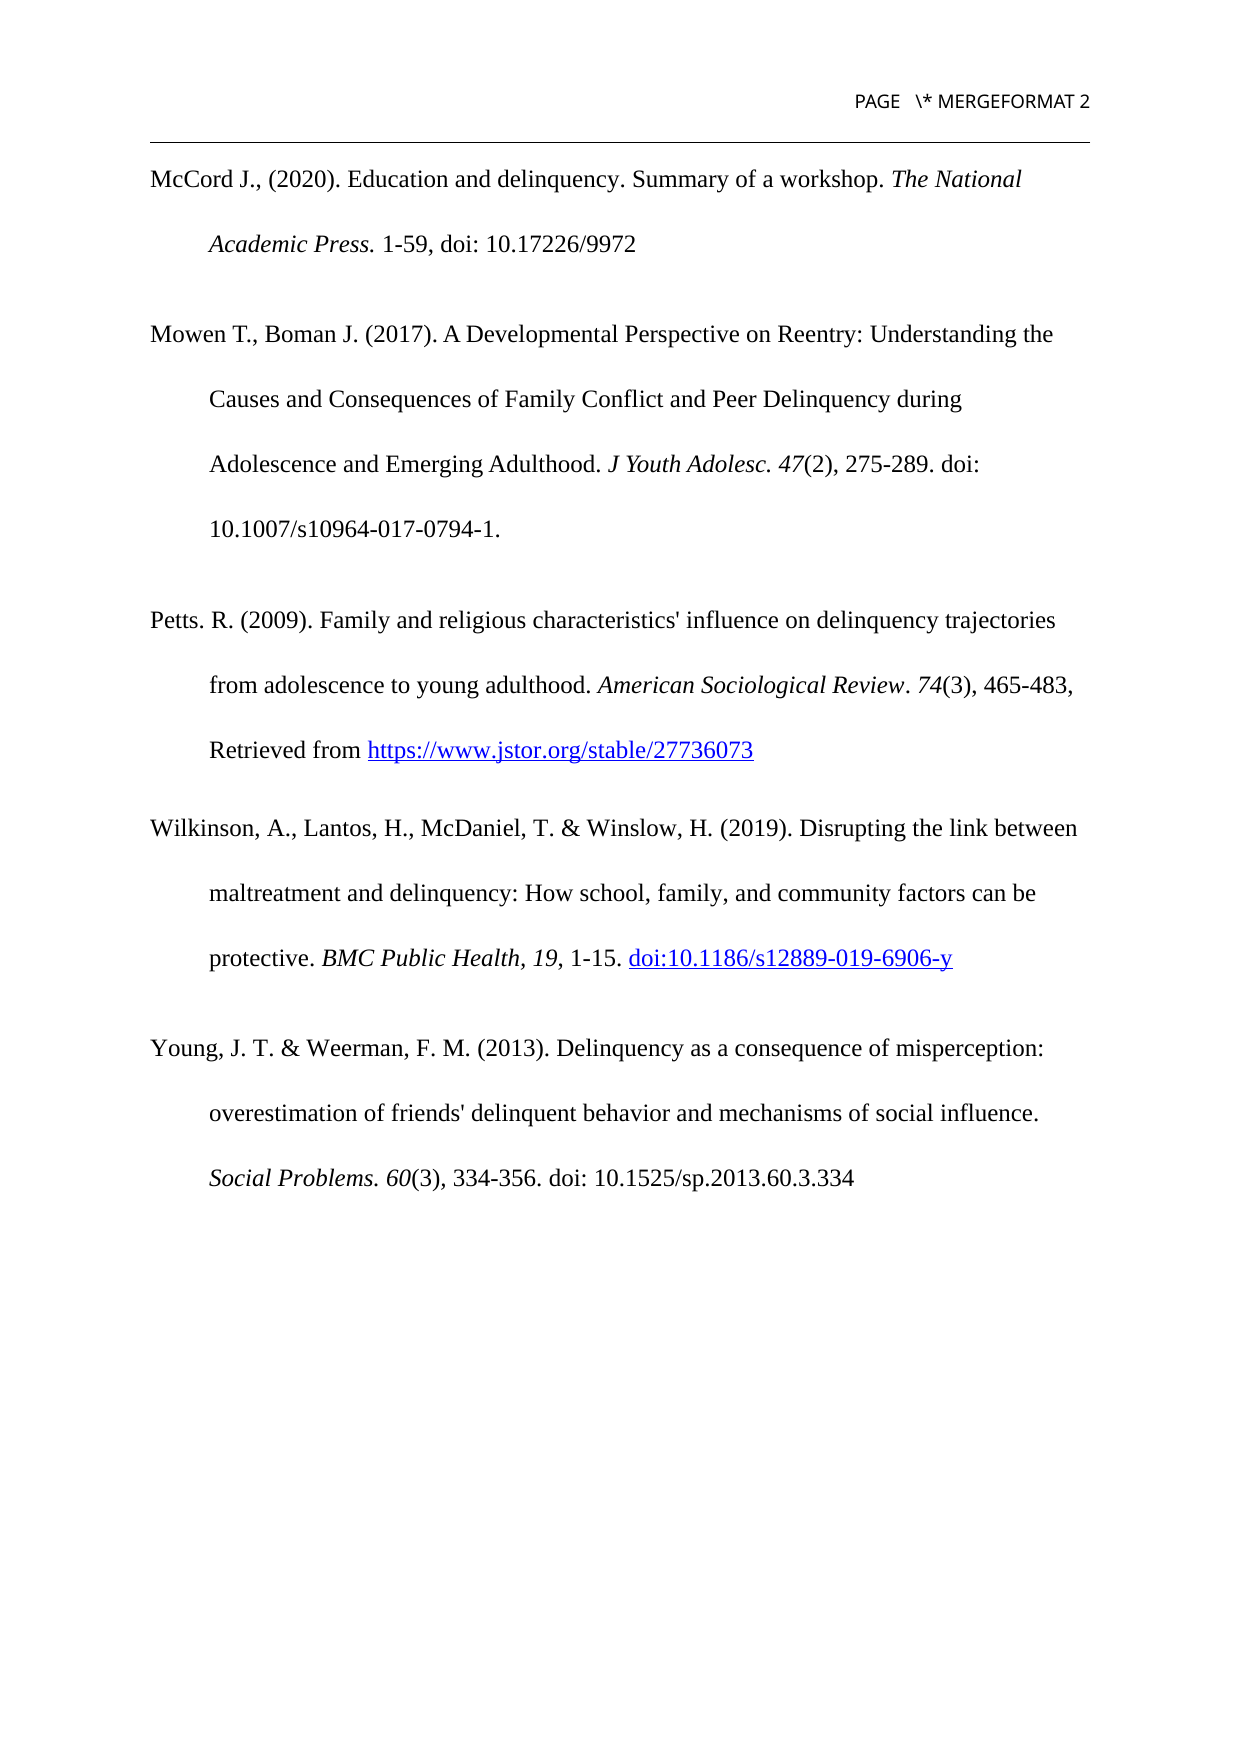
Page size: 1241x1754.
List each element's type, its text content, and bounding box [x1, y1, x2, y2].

text Petts. R. (2009). Family and religious characteristics' influence on delinquency trajectories from adolescence to young adulthood. American Sociological Review. 74(3), 465-483, Retrieved from https://www.jstor.org/stable/27736073 [150, 603, 1090, 765]
text Mowen T., Boman J. (2017). A Developmental Perspective on Reentry: Understanding the Causes and Consequences of Family Conflict and Peer Delinquency during Adolescence and Emerging Adulthood. J Youth Adolesc. 47(2), 275-289. doi: 10.1007/s10964-017-0794-1. [150, 317, 1090, 545]
text Wilkinson, A., Lantos, H., McDaniel, T. & Winslow, H. (2019). Disrupting the link between maltreatment and delinquency: How school, family, and community factors can be protective. BMC Public Health, 19, 1-15. doi:10.1186/s12889-019-6906-y [150, 811, 1090, 973]
text Young, J. T. & Weerman, F. M. (2013). Delinquency as a consequence of misperception: overestimation of friends' delinquent behavior and mechanisms of social influence. Social Problems. 60(3), 334-356. doi: 10.1525/sp.2013.60.3.334 [150, 1031, 1090, 1194]
text McCord J., (2020). Education and delinquency. Summary of a workshop. The National Academic Press. 1-59, doi: 10.17226/9972 [150, 162, 1090, 259]
